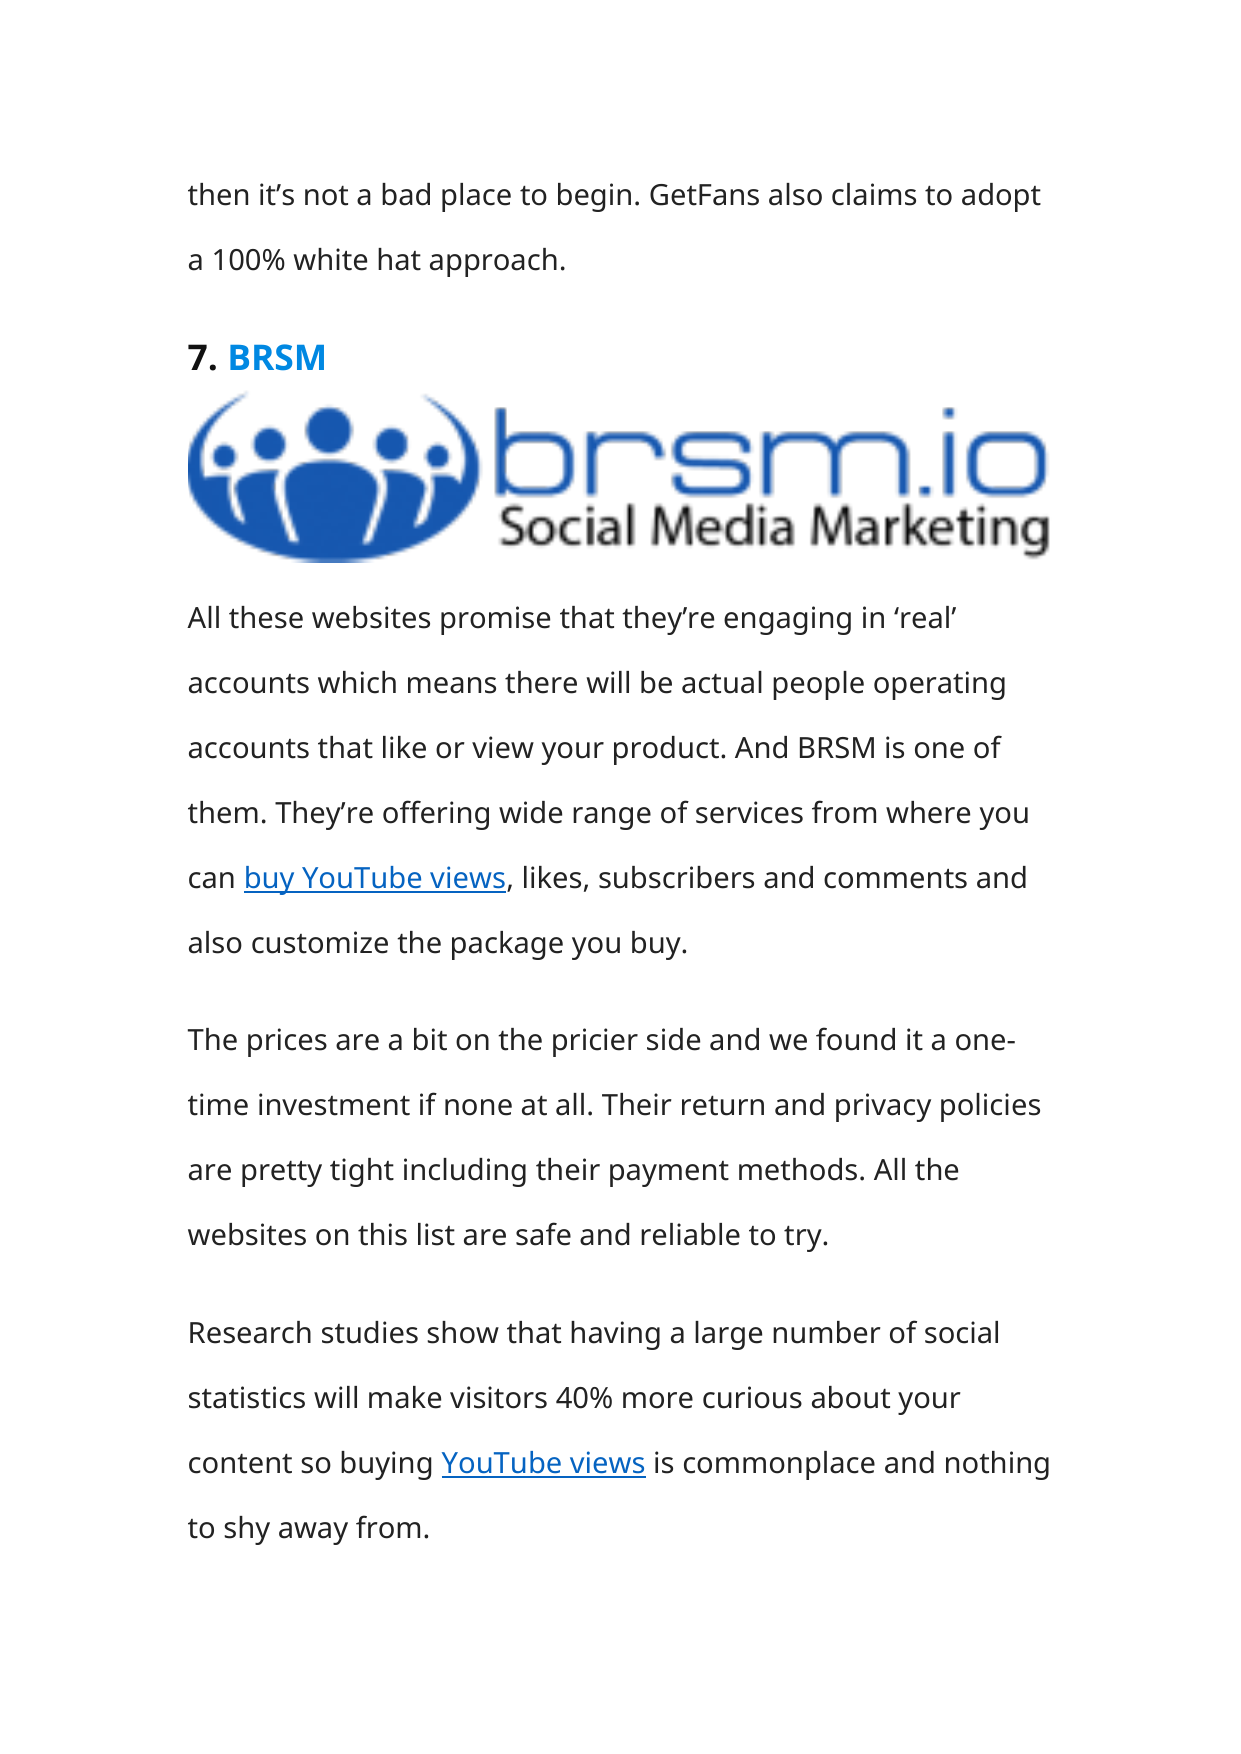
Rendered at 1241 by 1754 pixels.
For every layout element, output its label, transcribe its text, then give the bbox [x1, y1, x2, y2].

text The prices are a bit on the pricier side and we found it a one-time investment if none at all. Their return and privacy policies are pretty tight including their payment methods. All the websites on this list are safe and reliable to try. [187, 1007, 1053, 1267]
picture [188, 389, 1053, 563]
text Research studies show that having a large number of social statistics will make visitors 40% more curious about your content so buying YouTube views is commonplace and nothing to shy away from. [187, 1299, 1053, 1559]
text All these websites promise that they’re engaging in ‘real’ accounts which means there will be actual people operating accounts that like or view your product. And BRSM is one of them. They’re offering wide range of services from where you can buy YouTube views, likes, subscribers and comments and also customize the package you buy. [187, 584, 1053, 974]
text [187, 162, 1053, 292]
text 7. BRSM [187, 324, 1053, 389]
